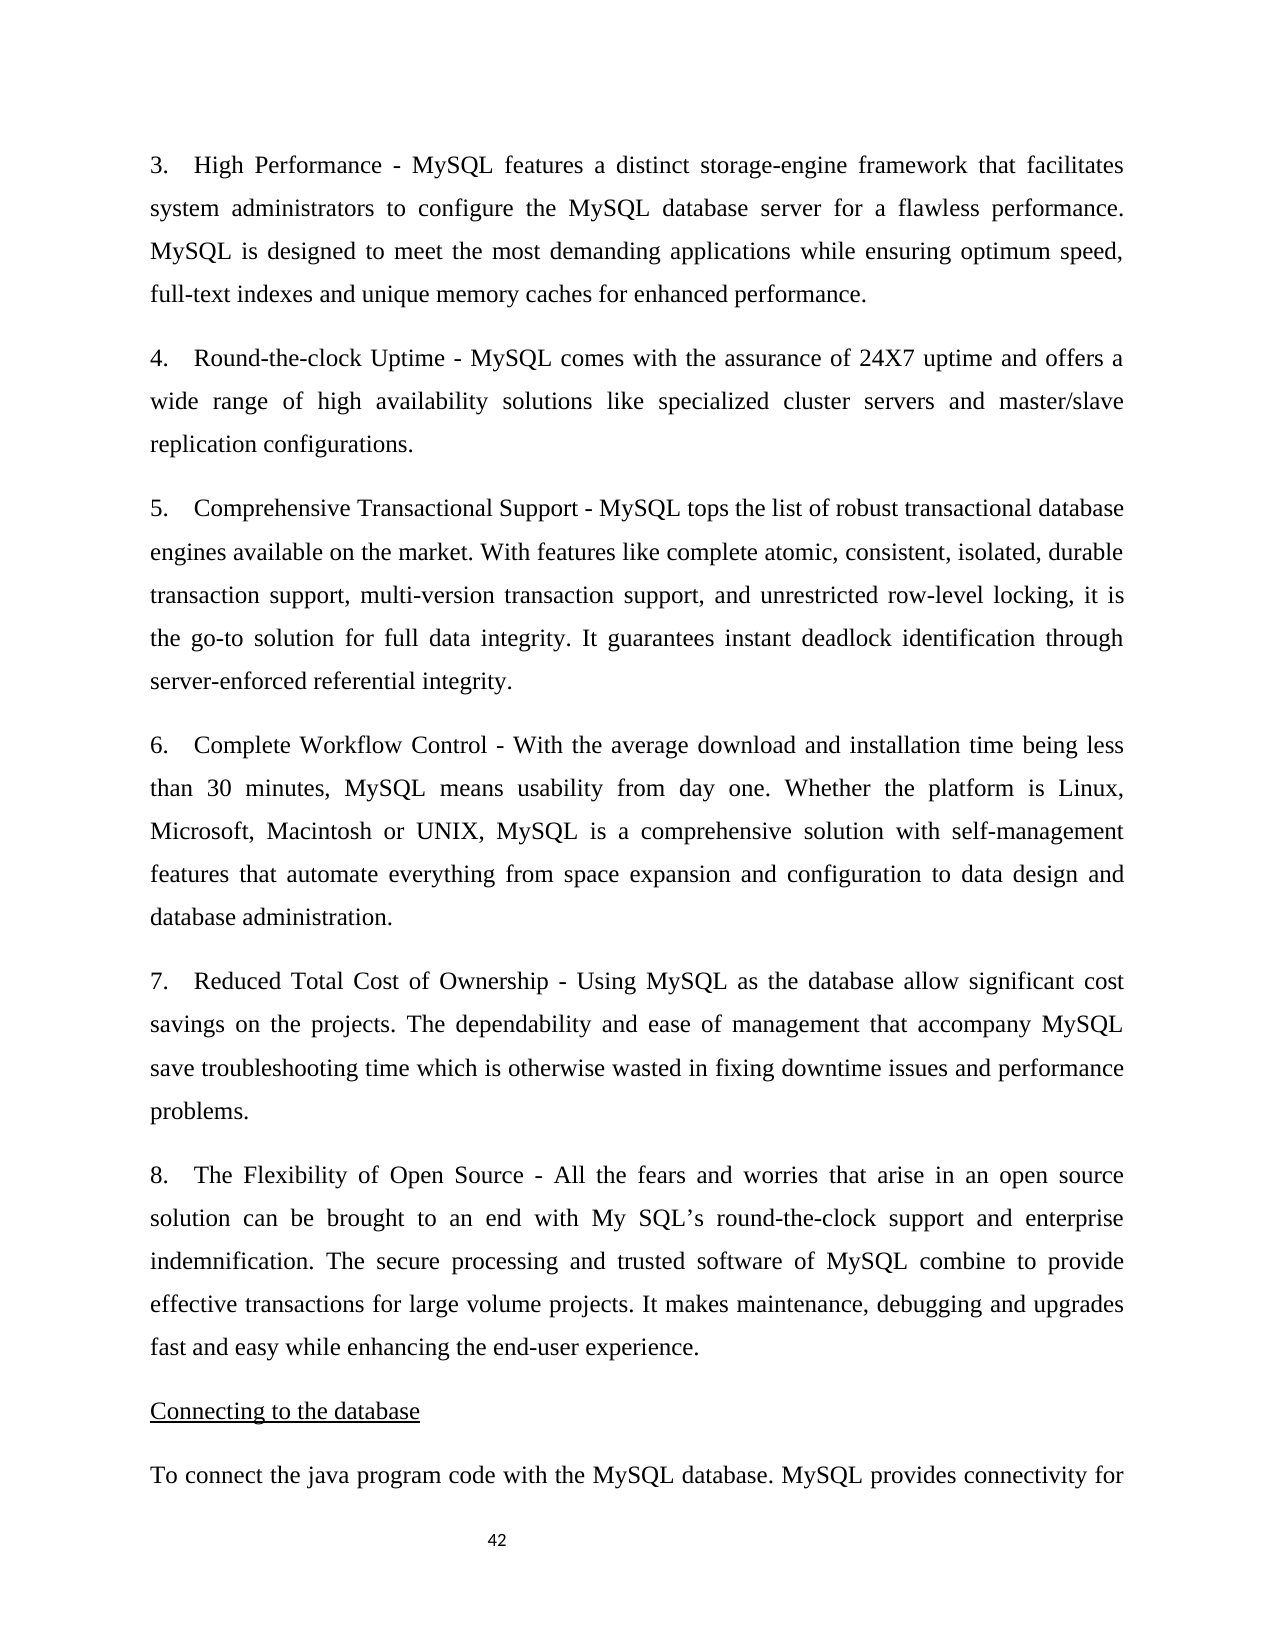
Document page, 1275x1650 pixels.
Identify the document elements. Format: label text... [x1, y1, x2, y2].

text 5. Comprehensive Transactional Support - MySQL tops the list of robust transactional database engines available on the market. With features like complete atomic, consistent, isolated, durable transaction support, multi-version transaction support, and unrestricted row-level locking, it is the go-to solution for full data integrity. It guarantees instant deadlock identification through server-enforced referential integrity. [150, 493, 1125, 695]
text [150, 1460, 1125, 1489]
text 4. Round-the-clock Uptime - MySQL comes with the assurance of 24X7 uptime and offers a wide range of high availability solutions like specialized cluster servers and master/slave replication configurations. [150, 343, 1125, 458]
text Connecting to the database [150, 1396, 1125, 1425]
text 6. Complete Workflow Control - With the average download and installation time being less than 30 minutes, MySQL means usability from day one. Whether the platform is Linux, Microsoft, Macintosh or UNIX, MySQL is a comprehensive solution with self-management features that automate everything from space expansion and configuration to data design and database administration. [150, 730, 1125, 931]
text 3. High Performance - MySQL features a distinct storage-engine framework that facilitates system administrators to configure the MySQL database server for a flawless performance. MySQL is designed to meet the most demanding applications while ensuring optimum speed, full-text indexes and unique memory caches for enhanced performance. [150, 150, 1125, 308]
text 8. The Flexibility of Open Source - All the fears and worries that arise in an open source solution can be brought to an end with My SQL’s round-the-clock support and enterprise indemnification. The secure processing and trusted software of MySQL combine to provide effective transactions for large volume projects. It makes maintenance, debugging and upgrades fast and easy while enhancing the end-user experience. [150, 1160, 1125, 1361]
text 7. Reduced Total Cost of Ownership - Using MySQL as the database allow significant cost savings on the projects. The dependability and ease of management that accompany MySQL save troubleshooting time which is otherwise wasted in fixing downtime issues and performance problems. [150, 966, 1125, 1124]
